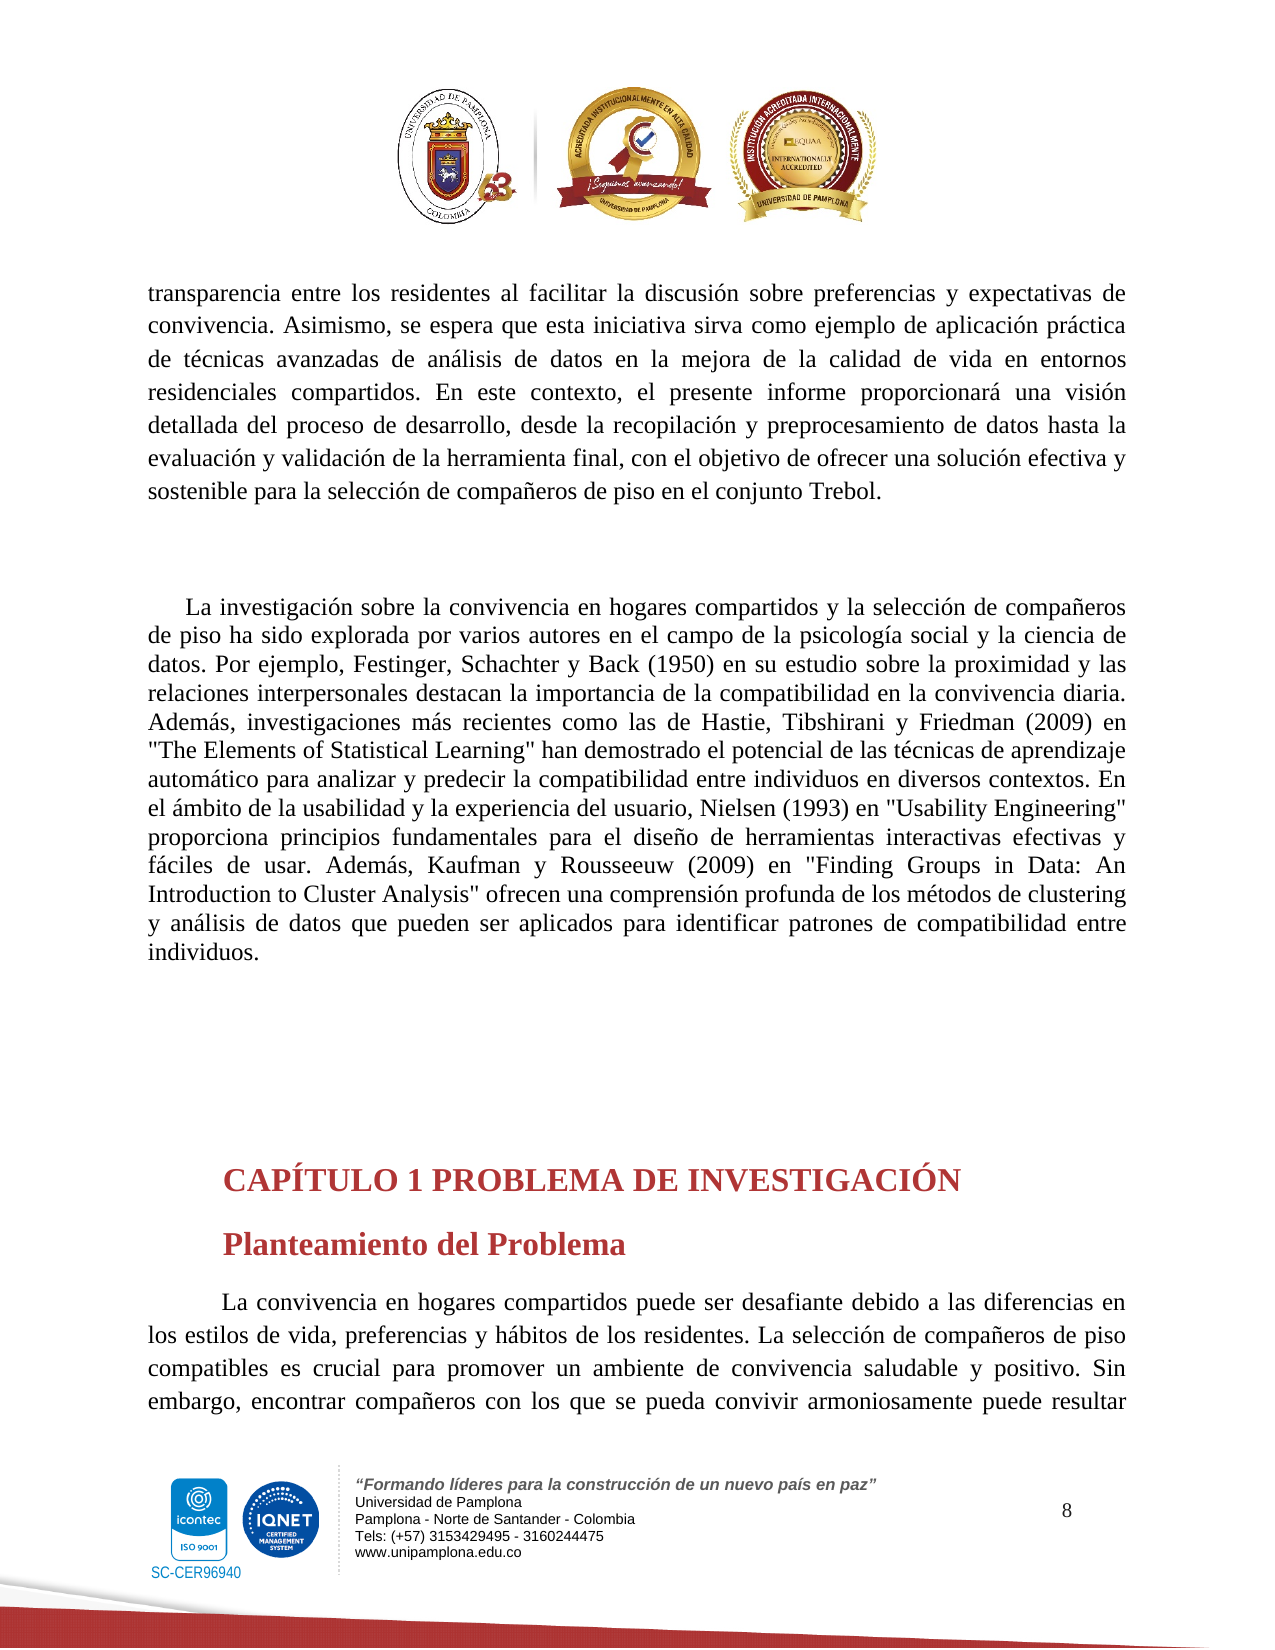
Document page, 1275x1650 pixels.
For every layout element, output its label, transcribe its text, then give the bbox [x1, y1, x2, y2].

picture [0, 1475, 1275, 1648]
picture [397, 87, 878, 225]
text La investigación sobre la convivencia en hogares compartidos y la selección de compañeros de piso ha sido explorada por varios autores en el campo de la psicología social y la ciencia de datos. Por ejemplo, Festinger, Schachter y Back (1950) en su estudio sobre la proximidad y las relaciones interpersonales destacan la importancia de la compatibilidad en la convivencia diaria. Además, investigaciones más recientes como las de Hastie, Tibshirani y Friedman (2009) en "The Elements of Statistical Learning" han demostrado el potencial de las técnicas de aprendizaje automático para analizar y predecir la compatibilidad entre individuos en diversos contextos. En el ámbito de la usabilidad y la experiencia del usuario, Nielsen (1993) en "Usability Engineering" proporciona principios fundamentales para el diseño de herramientas interactivas efectivas y fáciles de usar. Además, Kaufman y Rousseeuw (2009) en "Finding Groups in Data: An Introduction to Cluster Analysis" ofrecen una comprensión profunda de los métodos de clustering y análisis de datos que pueden ser aplicados para identificar patrones de compatibilidad entre individuos. [148, 592, 1127, 966]
subtitle Planteamiento del Problema [223, 1224, 1127, 1262]
subtitle CAPÍTULO 1 PROBLEMA DE INVESTIGACIÓN [223, 1160, 1127, 1199]
